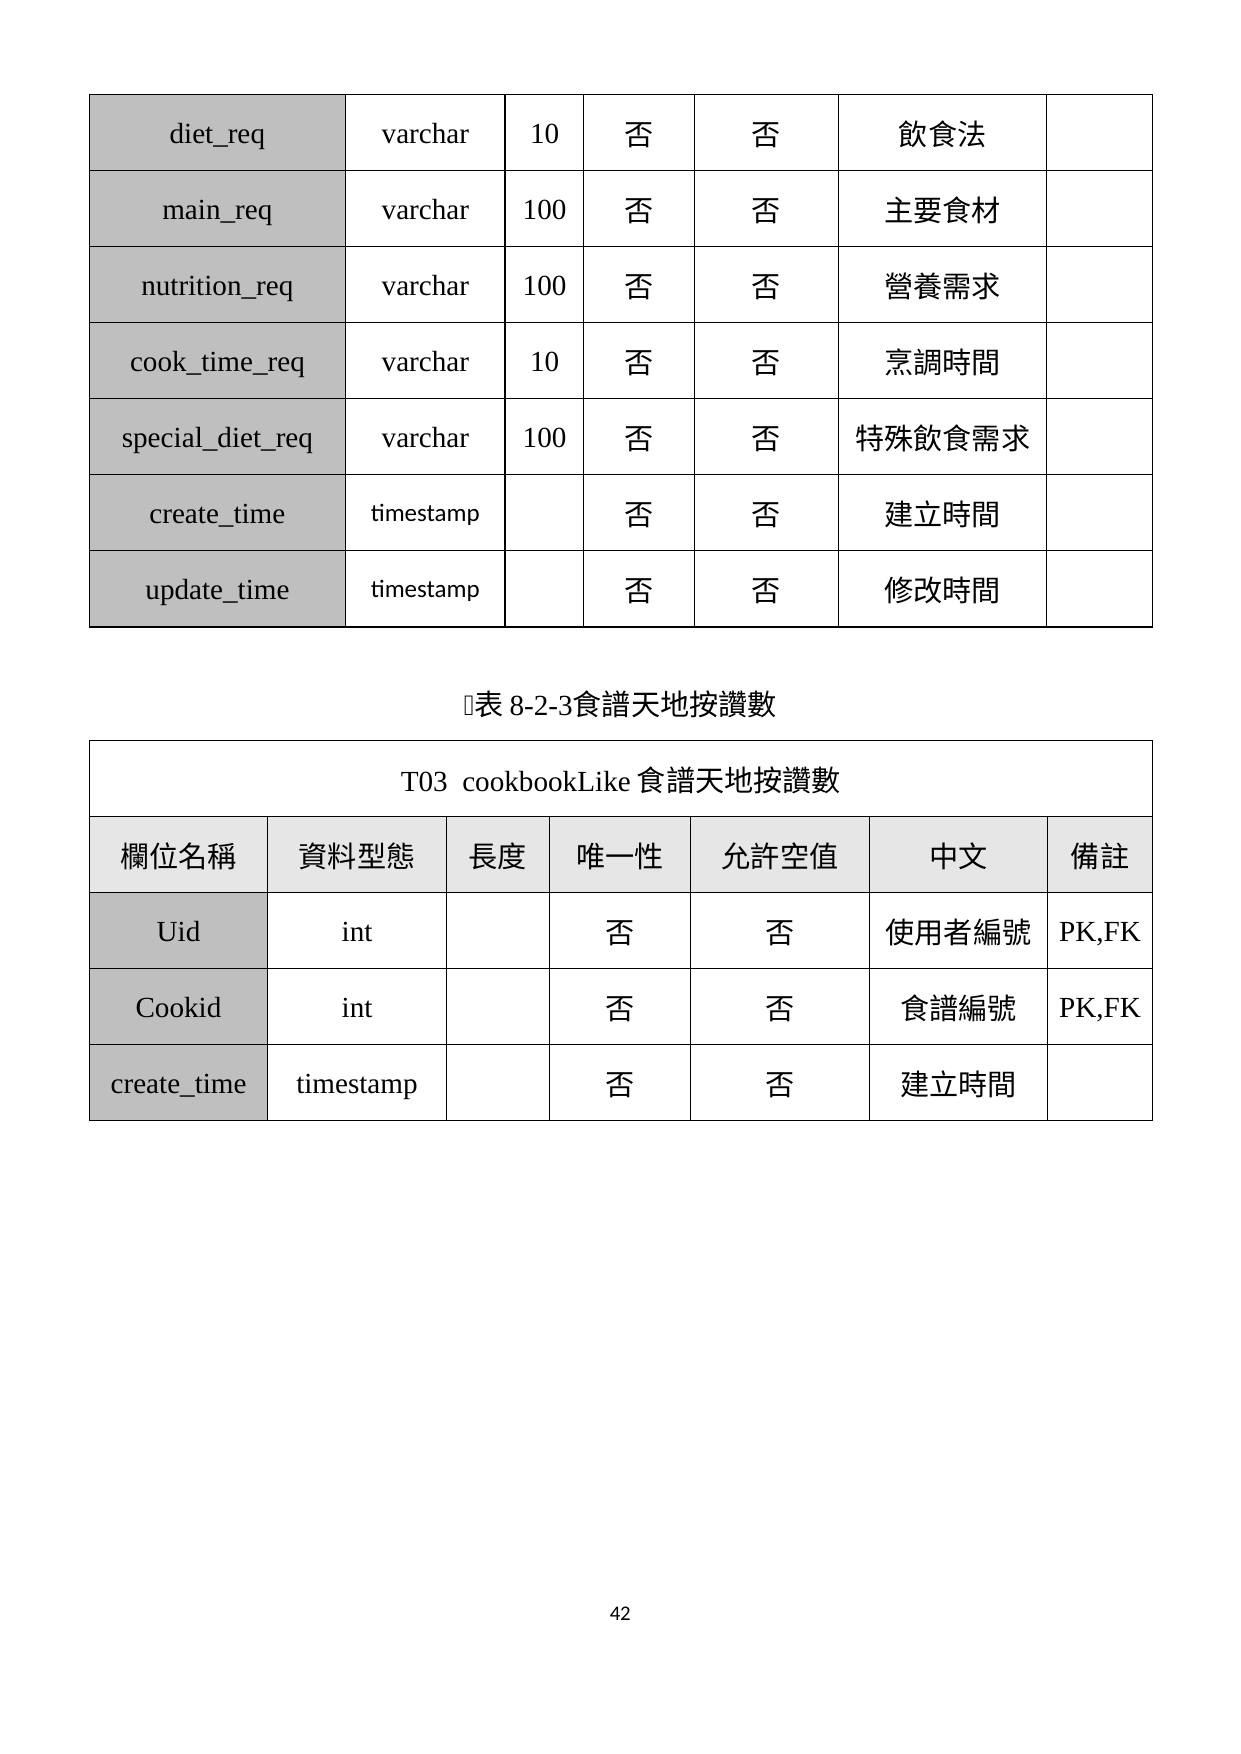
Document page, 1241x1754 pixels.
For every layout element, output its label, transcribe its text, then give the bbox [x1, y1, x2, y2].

table_cell nutrition_req [90, 247, 345, 322]
table_cell timestamp [346, 551, 504, 626]
table_cell 否 [695, 247, 838, 322]
table_cell 否 [695, 95, 838, 170]
table_cell 否 [584, 399, 694, 474]
table_cell 否 [691, 969, 869, 1044]
table_cell [1047, 399, 1152, 474]
table_cell int [268, 893, 446, 968]
table_cell 建立時間 [839, 475, 1046, 550]
table_cell 否 [550, 893, 690, 968]
table_cell [506, 475, 583, 550]
table_cell 否 [584, 247, 694, 322]
table_cell 否 [584, 171, 694, 246]
table_cell create_time [90, 1045, 267, 1120]
table_cell 營養需求 [839, 247, 1046, 322]
table_cell 修改時間 [839, 551, 1046, 626]
table_cell 10 [506, 95, 583, 170]
table_cell varchar [346, 95, 504, 170]
table_cell 否 [584, 475, 694, 550]
table_cell [1047, 475, 1152, 550]
table_cell [447, 1045, 549, 1120]
table_cell 欄位名稱 [90, 817, 267, 892]
table_cell 否 [584, 323, 694, 398]
table_cell int [268, 969, 446, 1044]
table_cell 烹調時間 [839, 323, 1046, 398]
table_cell 中文 [870, 817, 1047, 892]
table_cell main_req [90, 171, 345, 246]
table_cell 10 [506, 323, 583, 398]
table_cell varchar [346, 399, 504, 474]
table_cell 否 [550, 969, 690, 1044]
table_cell 否 [584, 551, 694, 626]
table_cell varchar [346, 247, 504, 322]
table_cell 資料型態 [268, 817, 446, 892]
table_cell [447, 893, 549, 968]
table_cell special_diet_req [90, 399, 345, 474]
table_cell 備註 [1048, 817, 1152, 892]
table_cell varchar [346, 171, 504, 246]
table_cell [1048, 1045, 1152, 1120]
table_cell timestamp [268, 1045, 446, 1120]
table_cell 否 [695, 171, 838, 246]
table_cell 使用者編號 [870, 893, 1047, 968]
table_cell Cookid [90, 969, 267, 1044]
table_cell update_time [90, 551, 345, 626]
table_cell PK,FK [1048, 969, 1152, 1044]
table_cell varchar [346, 323, 504, 398]
table_cell PK,FK [1048, 893, 1152, 968]
table_cell 否 [695, 475, 838, 550]
table_cell timestamp [346, 475, 504, 550]
table_cell create_time [90, 475, 345, 550]
table_cell cook_time_req [90, 323, 345, 398]
table_cell 建立時間 [870, 1045, 1047, 1120]
table_cell 否 [695, 551, 838, 626]
table_cell [447, 969, 549, 1044]
table_cell 否 [584, 95, 694, 170]
table_cell 飲食法 [839, 95, 1046, 170]
table_cell [1047, 323, 1152, 398]
table_cell 食譜編號 [870, 969, 1047, 1044]
table_cell 100 [506, 171, 583, 246]
table_cell Uid [90, 893, 267, 968]
table_cell 長度 [447, 817, 549, 892]
table_cell 唯一性 [550, 817, 690, 892]
table_cell 否 [691, 1045, 869, 1120]
table_cell 否 [550, 1045, 690, 1120]
table_cell [1047, 551, 1152, 626]
table_header T03 cookbookLike食譜天地按讚數 [90, 741, 1152, 816]
table_cell [506, 551, 583, 626]
table_cell 允許空值 [691, 817, 869, 892]
table_cell 否 [691, 893, 869, 968]
table_cell 否 [695, 323, 838, 398]
table_cell 100 [506, 247, 583, 322]
table_cell 100 [506, 399, 583, 474]
table_cell 主要食材 [839, 171, 1046, 246]
table_cell [1047, 171, 1152, 246]
table_cell diet_req [90, 95, 345, 170]
table_cell [1047, 95, 1152, 170]
table_cell [1047, 247, 1152, 322]
table_cell 特殊飲食需求 [839, 399, 1046, 474]
table_cell 否 [695, 399, 838, 474]
